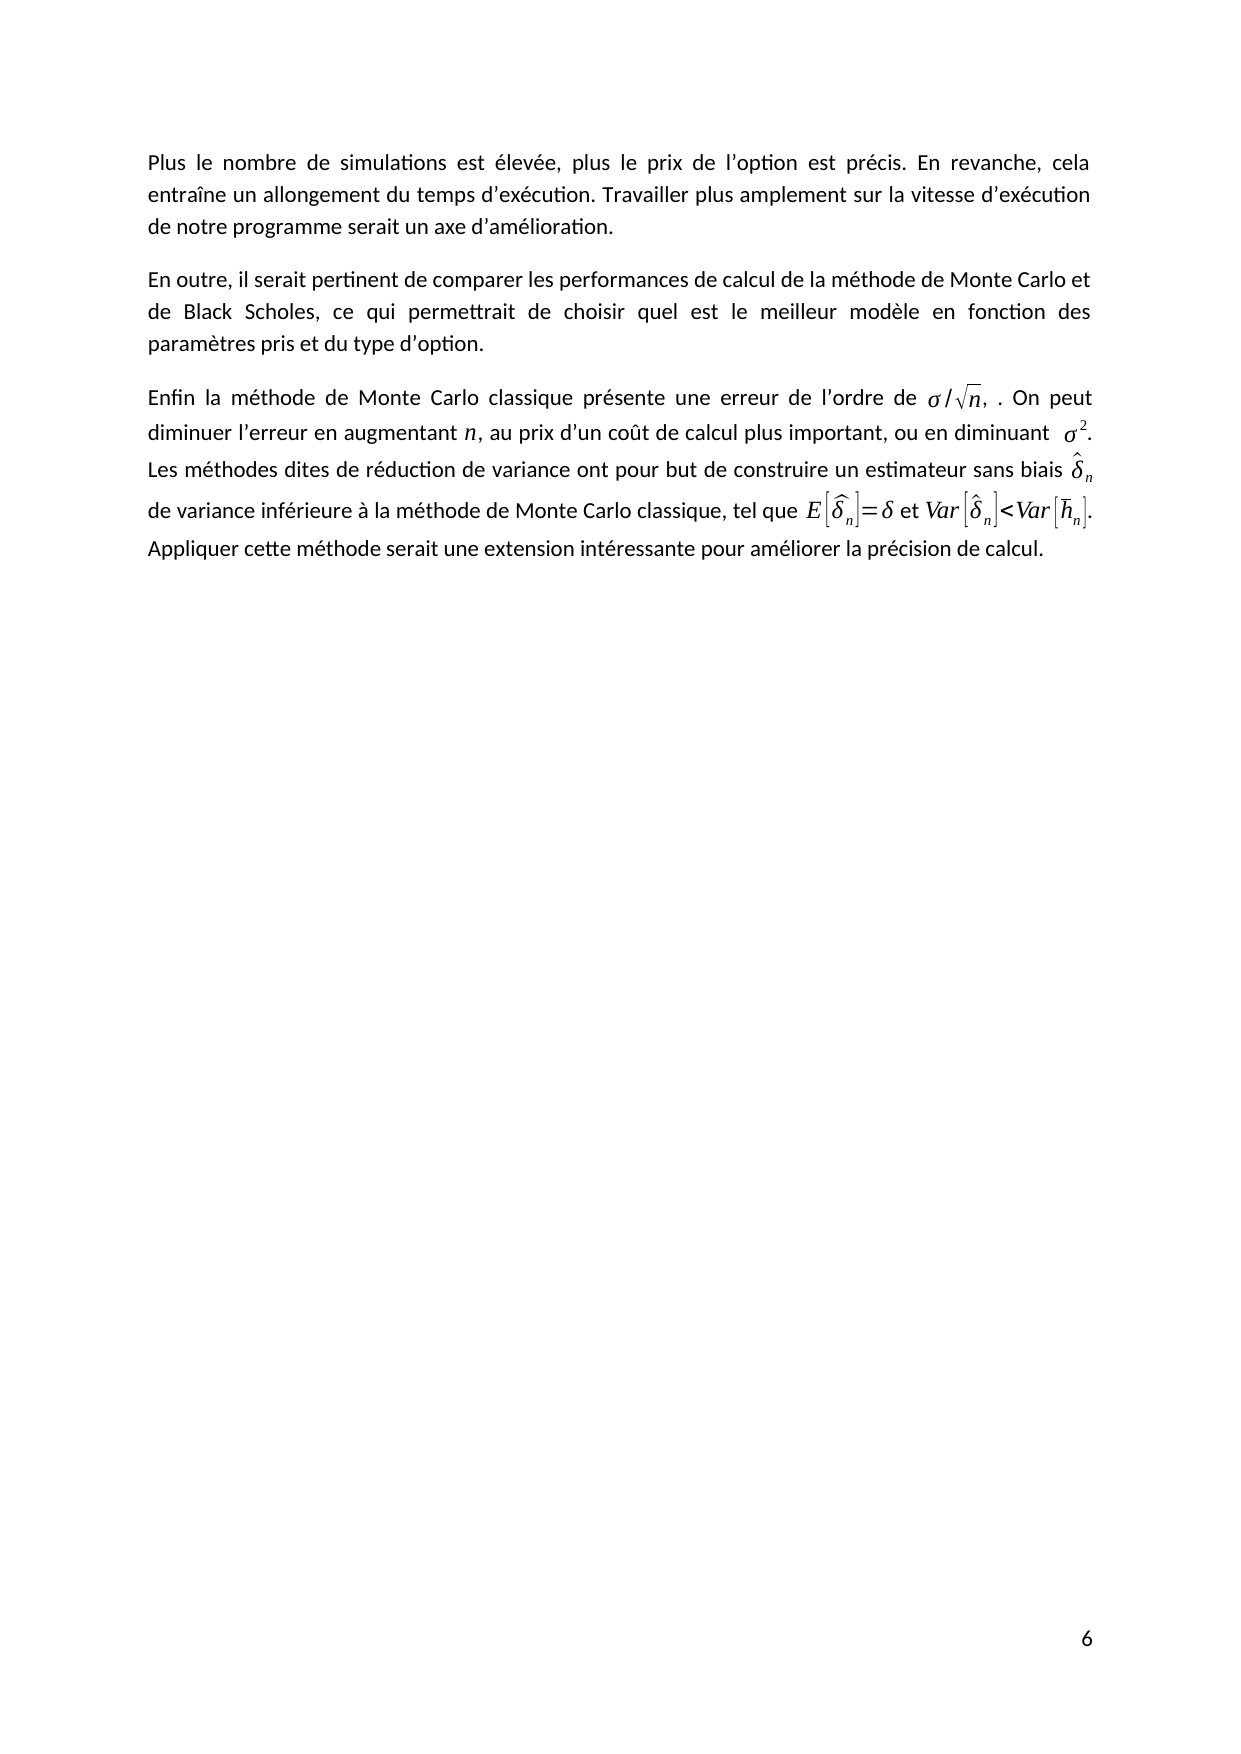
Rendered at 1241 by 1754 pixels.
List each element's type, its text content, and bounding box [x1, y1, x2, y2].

text En outre, il serait pertinent de comparer les performances de calcul de la méthode de Monte Carlo et de Black Scholes, ce qui permettrait de choisir quel est le meilleur modèle en fonction des paramètres pris et du type d’option. [148, 265, 1093, 357]
text Enfin la méthode de Monte Carlo classique présente une erreur de l’ordre de , . On peut diminuer l’erreur en augmentant , au prix d’un coût de calcul plus important, ou en diminuant . Les méthodes dites de réduction de variance ont pour but de construire un estimateur sans biais de variance inférieure à la méthode de Monte Carlo classique, tel que et . Appliquer cette méthode serait une extension intéressante pour améliorer la précision de calcul. [148, 382, 1093, 562]
text Plus le nombre de simulations est élevée, plus le prix de l’option est précis. En revanche, cela entraîne un allongement du temps d’exécution. Travailler plus amplement sur la vitesse d’exécution de notre programme serait un axe d’amélioration. [148, 148, 1093, 240]
